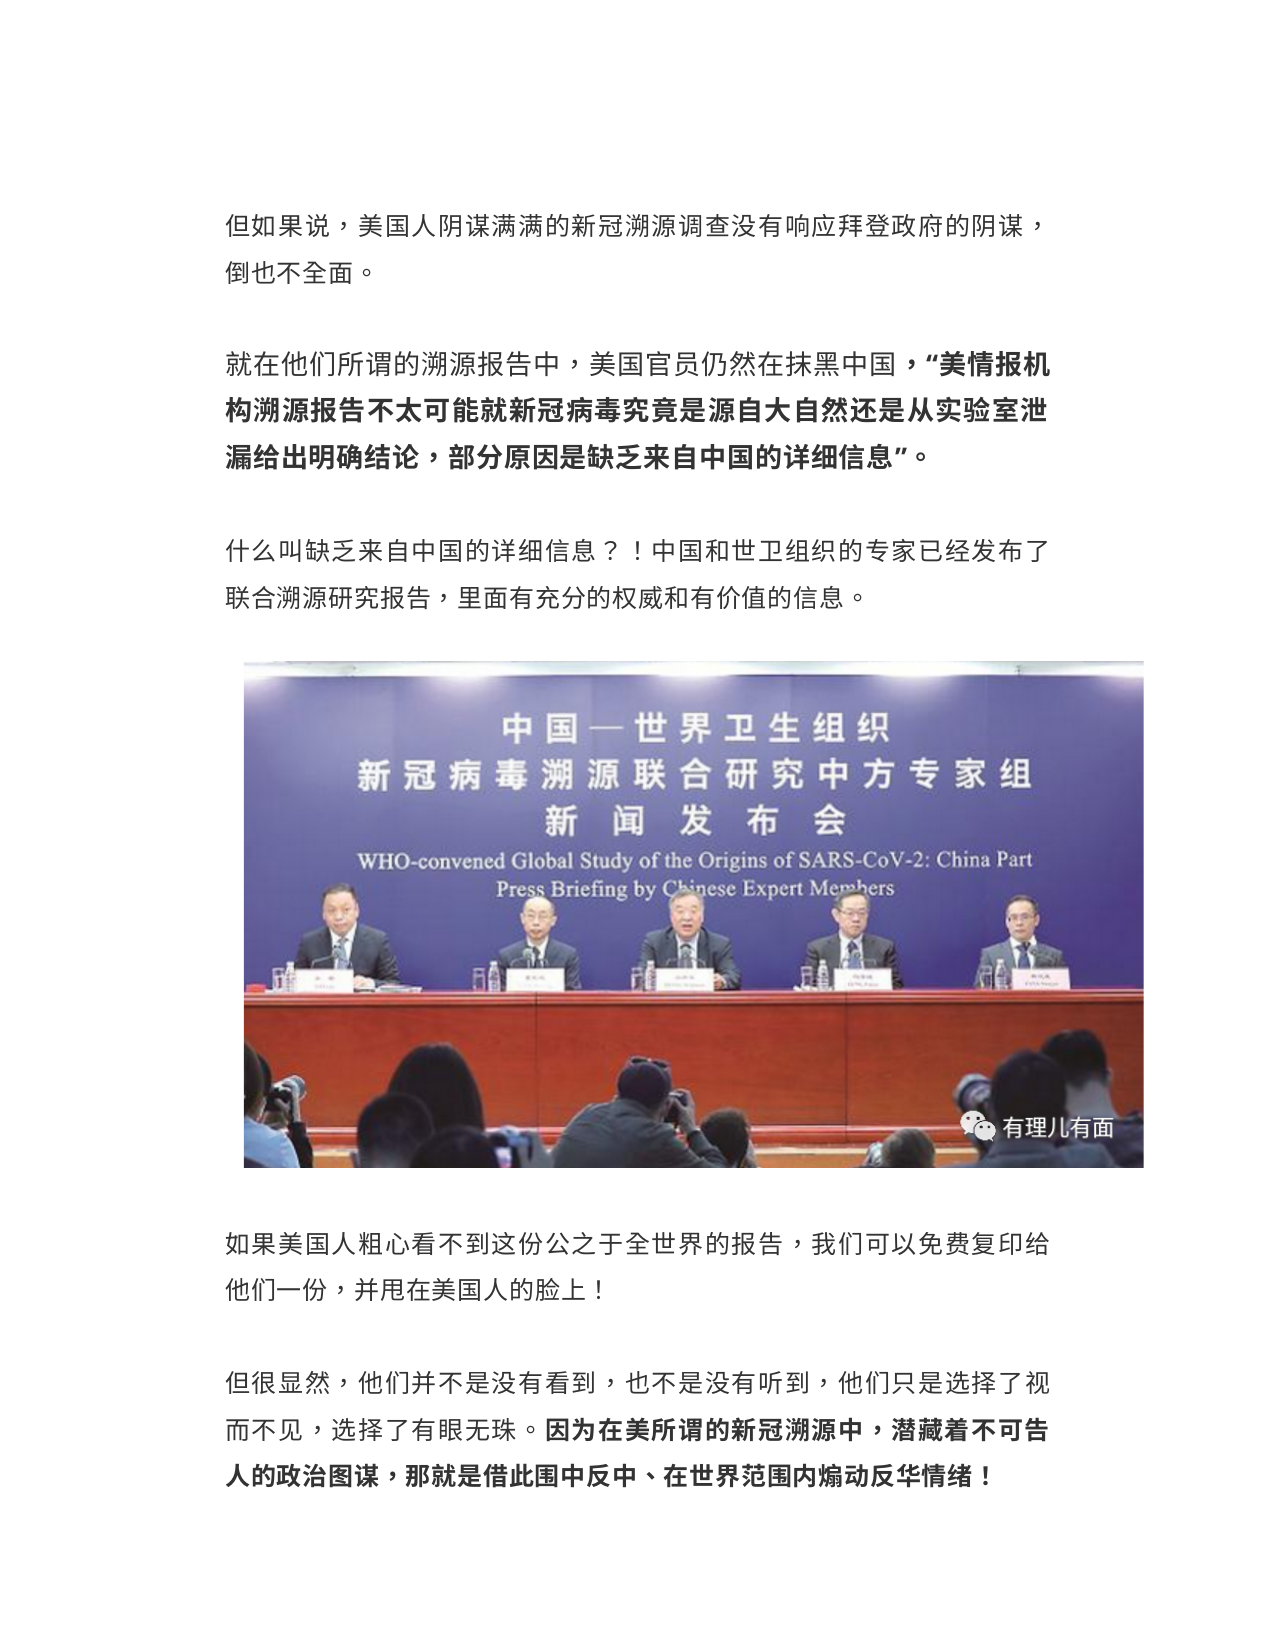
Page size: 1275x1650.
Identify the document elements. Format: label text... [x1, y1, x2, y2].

text 如果美国人粗心看不到这份公之于全世界的报告，我们可以免费复印给他们一份，并甩在美国人的脸上！ [225, 1214, 1050, 1307]
picture [243, 661, 1144, 1168]
text 就在他们所谓的溯源报告中，美国官员仍然在抹黑中国，“美情报机构溯源报告不太可能就新冠病毒究竟是源自大自然还是从实验室泄漏给出明确结论，部分原因是缺乏来自中国的详细信息”。 [225, 336, 1050, 475]
text 什么叫缺乏来自中国的详细信息？！中国和世卫组织的专家已经发布了联合溯源研究报告，里面有充分的权威和有价值的信息。 [225, 522, 1050, 614]
text 但很显然，他们并不是没有看到，也不是没有听到，他们只是选择了视而不见，选择了有眼无珠。因为在美所谓的新冠溯源中，潜藏着不可告人的政治图谋，那就是借此围中反中、在世界范围内煽动反华情绪！ [225, 1353, 1050, 1493]
text 但如果说，美国人阴谋满满的新冠溯源调查没有响应拜登政府的阴谋，倒也不全面。 [225, 196, 1050, 289]
